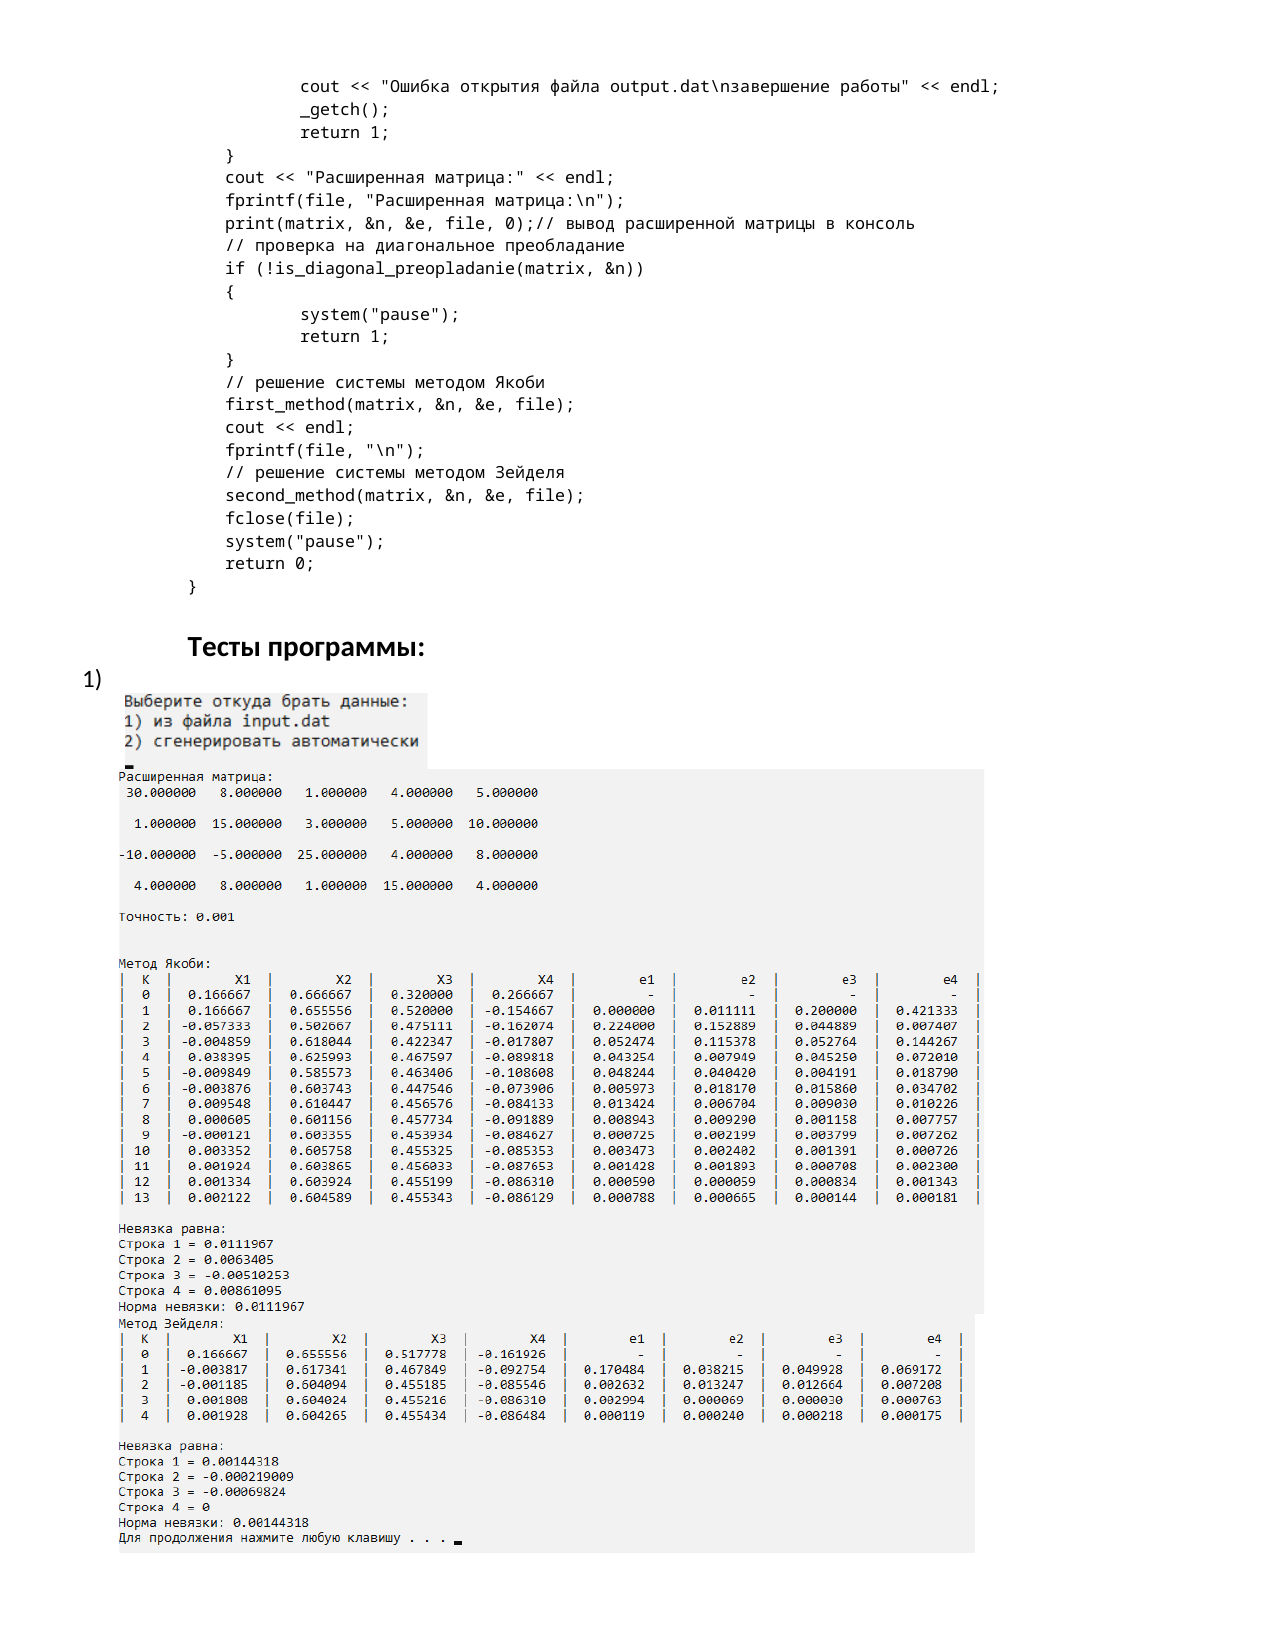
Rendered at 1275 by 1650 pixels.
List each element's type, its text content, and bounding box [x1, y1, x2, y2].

text return 0; [187, 552, 1201, 574]
text fprintf(file, "Расширенная матрица:\n"); [187, 188, 1201, 211]
text cout << endl; [187, 416, 1201, 438]
text fclose(file); [187, 506, 1201, 529]
text cout << "Ошибка открытия файла output.dat\nзавершение работы" << endl; [187, 75, 1201, 98]
text system("pause"); [187, 302, 1201, 325]
text first_method(matrix, &n, &e, file); [187, 393, 1201, 416]
text // проверка на диагональное преобладание [187, 234, 1201, 257]
text return 1; [187, 120, 1201, 143]
text } [187, 574, 1201, 597]
text Тесты программы: [187, 628, 1201, 663]
text } [187, 143, 1201, 166]
text second_method(matrix, &n, &e, file); [187, 484, 1201, 506]
text print(matrix, &n, &e, file, 0);// вывод расширенной матрицы в консоль [187, 211, 1201, 234]
text fprintf(file, "\n"); [187, 438, 1201, 461]
picture [119, 693, 985, 1553]
text { [187, 279, 1201, 302]
text cout << "Расширенная матрица:" << endl; [187, 166, 1201, 188]
text return 1; [187, 325, 1201, 347]
text // решение системы методом Якоби [187, 370, 1201, 393]
text _getch(); [187, 98, 1201, 120]
text // решение системы методом Зейделя [187, 461, 1201, 484]
text system("pause"); [187, 529, 1201, 552]
text if (!is_diagonal_preopladanie(matrix, &n)) [187, 257, 1201, 279]
text } [187, 347, 1201, 370]
